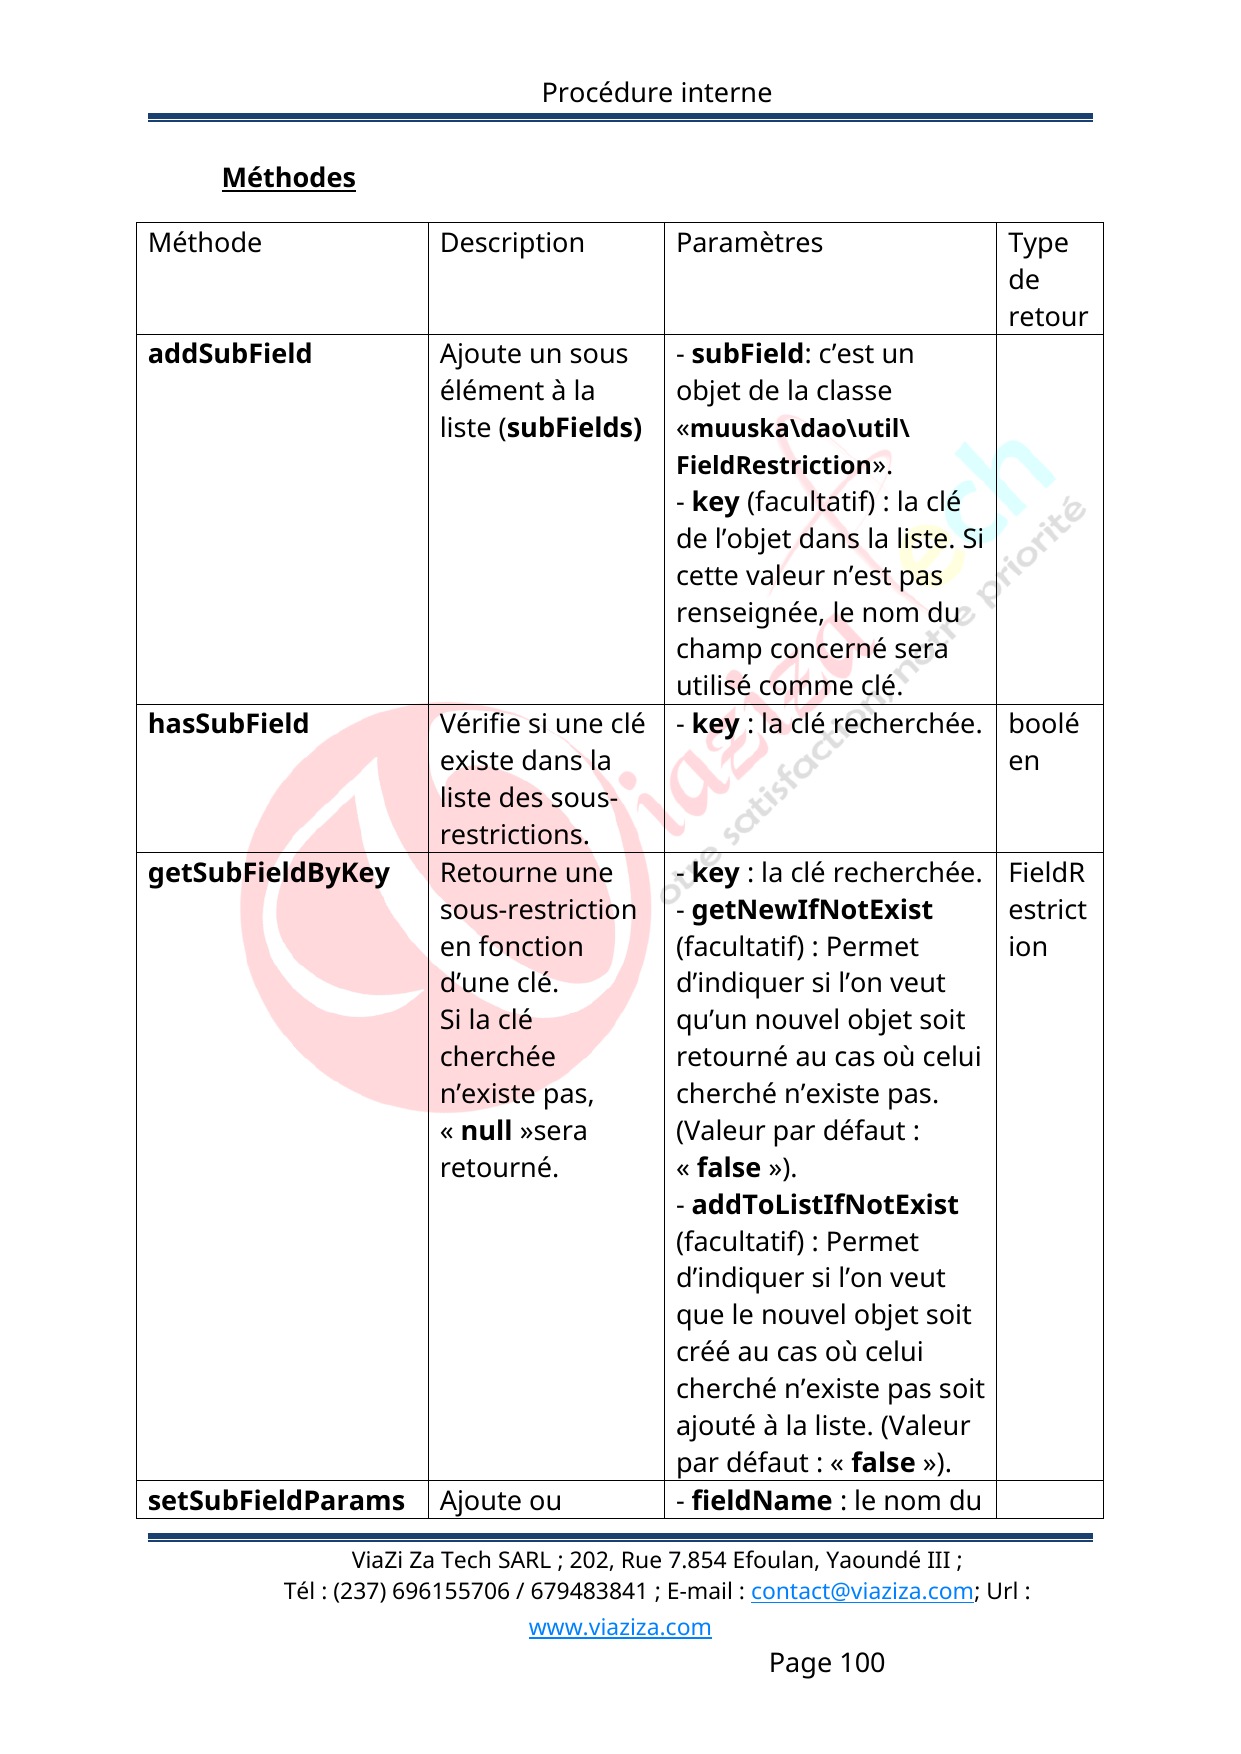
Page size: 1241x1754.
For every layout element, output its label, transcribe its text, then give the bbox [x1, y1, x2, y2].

table_header Paramètres [665, 223, 996, 334]
table_cell - key : la clé recherchée. [665, 705, 996, 852]
table_header Description [429, 223, 664, 334]
table_cell Retourne une sous-restriction en fonction d’une clé. Si la clé cherchée n’existe pas, « null »sera retourné. [429, 853, 664, 1480]
table_cell Vérifie si une clé existe dans la liste des sous-restrictions. [429, 705, 664, 852]
table_cell - key : la clé recherchée. - getNewIfNotExist (facultatif) : Permet d’indiquer si l’on veut qu’un nouvel objet soit retourné au cas où celui cherché n’existe pas. (Valeur par défaut : « false »). - addToListIfNotExist (facultatif) : Permet d’indiquer si l’on veut que le nouvel objet soit créé au cas où celui cherché n’existe pas soit ajouté à la liste. (Valeur par défaut : « false »). [665, 853, 996, 1480]
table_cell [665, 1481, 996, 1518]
table_cell addSubField [137, 335, 428, 704]
table_header Méthode [137, 223, 428, 334]
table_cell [429, 1481, 664, 1518]
table_cell setSubFieldParams [137, 1481, 428, 1518]
table_cell FieldRestriction [997, 853, 1103, 1480]
table_cell hasSubField [137, 705, 428, 852]
table_cell getSubFieldByKey [137, 853, 428, 1480]
table_cell [997, 1481, 1103, 1518]
text Méthodes [148, 159, 1093, 196]
table_cell [997, 335, 1103, 704]
table_header Type de retour [997, 223, 1103, 334]
table_cell - subField: c’est un objet de la classe «muuska\dao\util\ FieldRestriction». - key (facultatif) : la clé de l’objet dans la liste. Si cette valeur n’est pas renseignée, le nom du champ concerné sera utilisé comme clé. [665, 335, 996, 704]
table_cell booléen [997, 705, 1103, 852]
table_cell Ajoute un sous élément à la liste (subFields) [429, 335, 664, 704]
